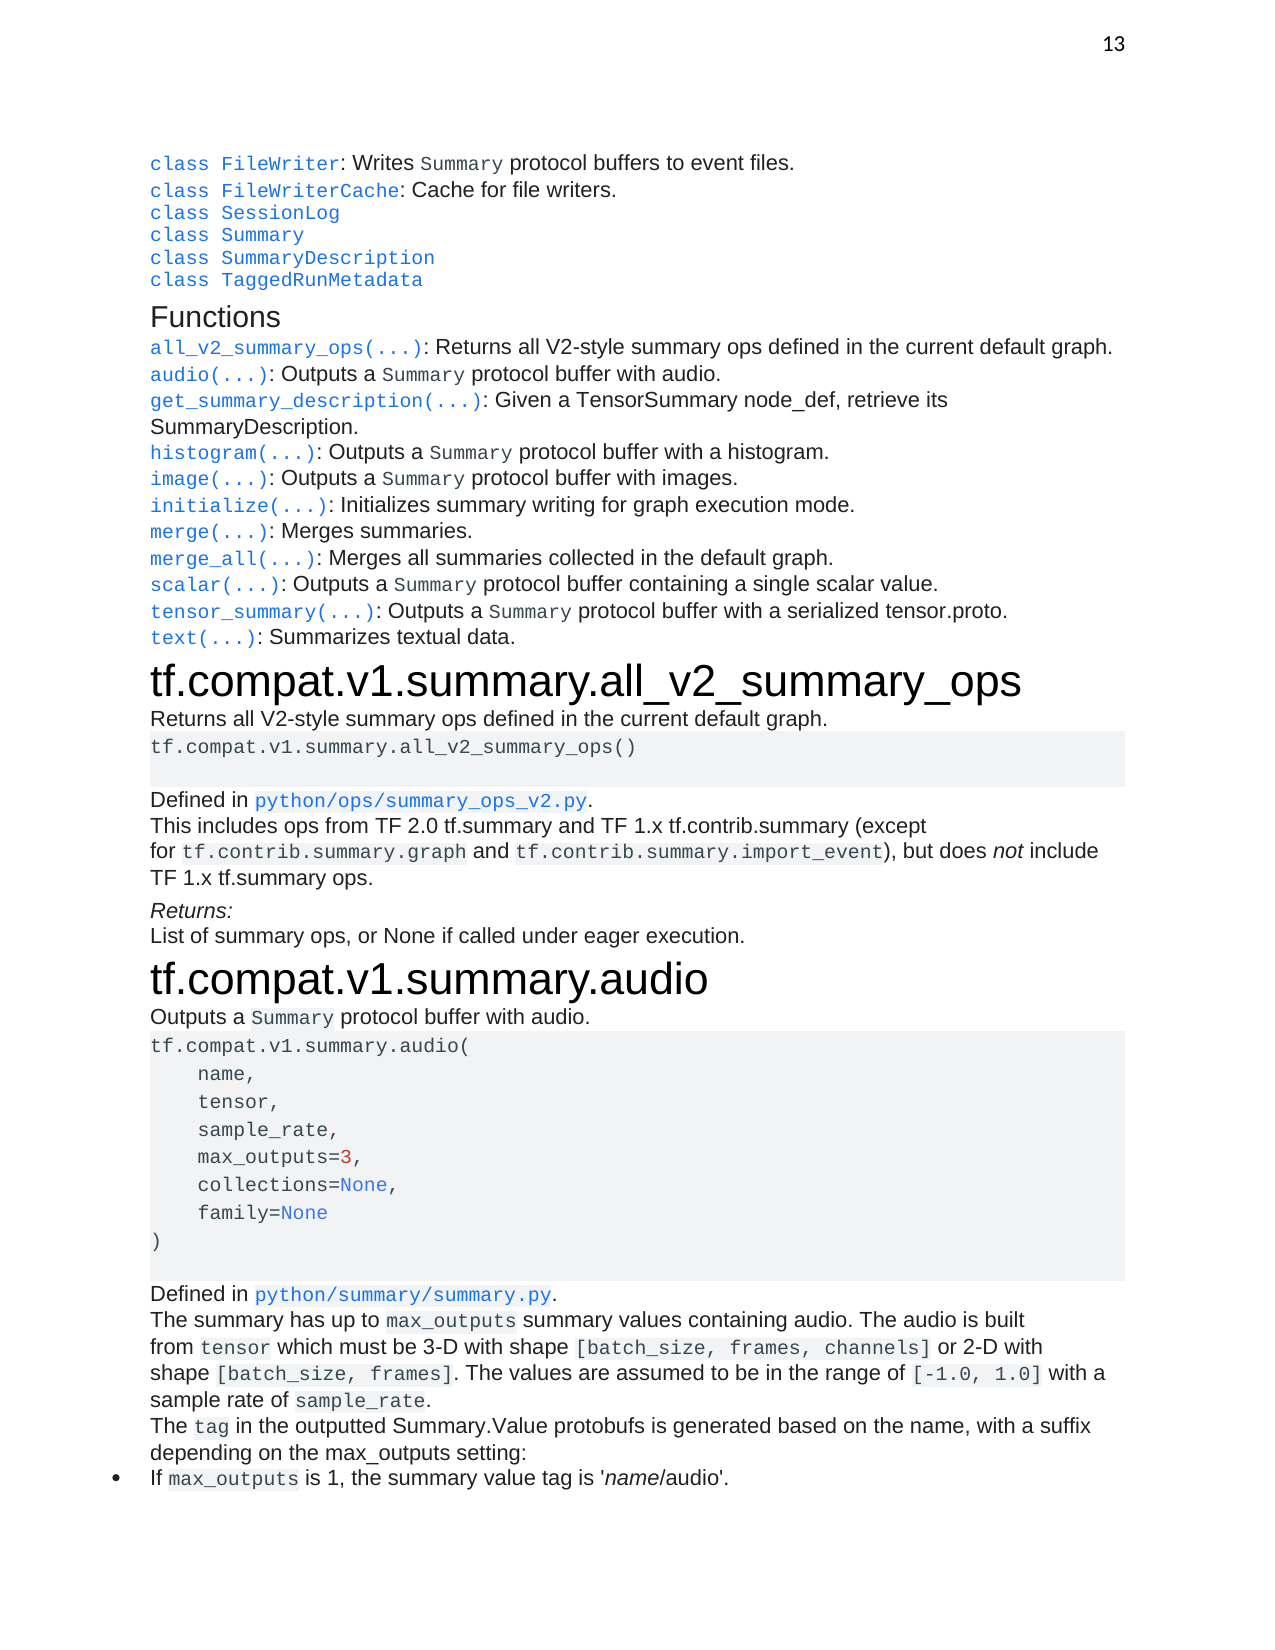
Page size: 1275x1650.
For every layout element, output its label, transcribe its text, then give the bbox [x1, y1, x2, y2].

text initialize(...): Initializes summary writing for graph execution mode. [150, 492, 1125, 518]
text The summary has up to max_outputs summary values containing audio. The audio is built from tensor which must be 3-D with shape [batch_size, frames, channels] or 2-D with shape [batch_size, frames]. The values are assumed to be in the range of [-1.0, 1.0] with a sample rate of sample_rate. [150, 1307, 1125, 1413]
text This includes ops from TF 2.0 tf.summary and TF 1.x tf.contrib.summary (except for tf.contrib.summary.graph and tf.contrib.summary.import_event), but does not include TF 1.x tf.summary ops. [150, 813, 1125, 890]
text Returns all V2-style summary ops defined in the current default graph. [150, 706, 1125, 731]
text histogram(...): Outputs a Summary protocol buffer with a histogram. [150, 439, 1125, 465]
text Defined in python/summary/summary.py. [150, 1281, 1125, 1307]
text audio(...): Outputs a Summary protocol buffer with audio. [150, 361, 1125, 387]
text text(...): Summarizes textual data. [150, 624, 1125, 650]
text class TaggedRunMetadata [150, 270, 1125, 292]
subtitle tf.compat.v1.summary.audio [150, 949, 1125, 1004]
text tf.compat.v1.summary.audio( name, tensor, sample_rate, max_outputs=3, collections=None, family=None ) [150, 1031, 1125, 1281]
text class SummaryDescription [150, 248, 1125, 270]
text Outputs a Summary protocol buffer with audio. [150, 1004, 1125, 1031]
text class FileWriterCache: Cache for file writers. [150, 176, 1125, 203]
text get_summary_description(...): Given a TensorSummary node_def, retrieve its SummaryDescription. [150, 387, 1125, 439]
text class FileWriter: Writes Summary protocol buffers to event files. [150, 150, 1125, 176]
text merge_all(...): Merges all summaries collected in the default graph. [150, 544, 1125, 571]
subtitle Returns: [150, 890, 1125, 923]
text The tag in the outputted Summary.Value protobufs is generated based on the name, with a suffix depending on the max_outputs setting: [150, 1413, 1125, 1465]
text scalar(...): Outputs a Summary protocol buffer containing a single scalar value. [150, 571, 1125, 597]
text class Summary [150, 225, 1125, 248]
text merge(...): Merges summaries. [150, 518, 1125, 544]
text tensor_summary(...): Outputs a Summary protocol buffer with a serialized tensor.proto. [150, 597, 1125, 624]
text Functions [150, 292, 1125, 334]
text class SessionLog [150, 203, 1125, 225]
text List of summary ops, or None if called under eager execution. [150, 923, 1125, 949]
text tf.compat.v1.summary.all_v2_summary_ops() [150, 731, 1125, 787]
text Defined in python/ops/summary_ops_v2.py. [150, 787, 1125, 813]
text all_v2_summary_ops(...): Returns all V2-style summary ops defined in the current default graph. [150, 334, 1125, 361]
text image(...): Outputs a Summary protocol buffer with images. [150, 465, 1125, 492]
subtitle tf.compat.v1.summary.all_v2_summary_ops [150, 650, 1125, 706]
list If max_outputs is 1, the summary value tag is 'name/audio'. [112, 1465, 1125, 1491]
